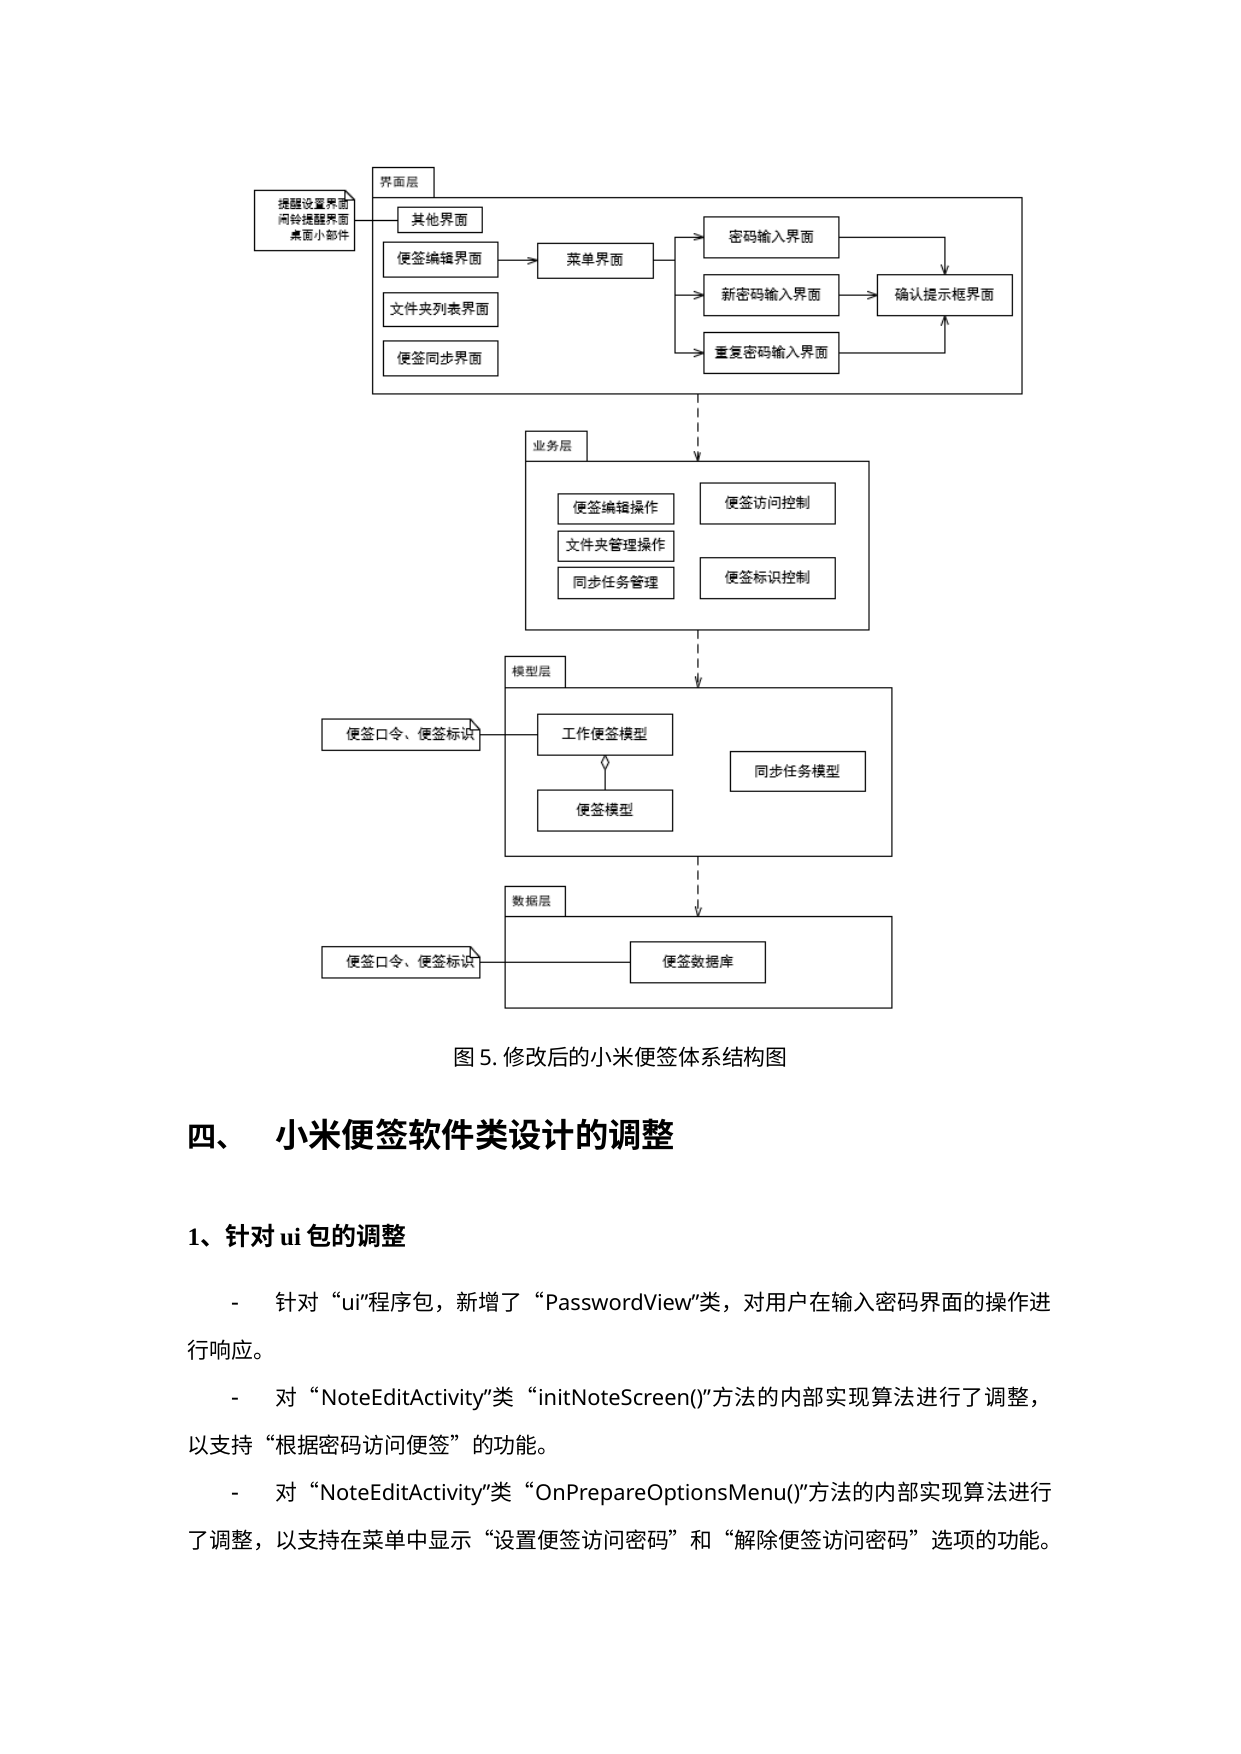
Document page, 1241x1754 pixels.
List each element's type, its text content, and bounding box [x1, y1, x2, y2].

subtitle 小米便签软件类设计的调整 [187, 1100, 1053, 1165]
picture [242, 162, 1042, 1016]
list 针对“ui”程序包，新增了“PasswordView”类，对用户在输入密码界面的操作进行响应。 [187, 1285, 1053, 1364]
list 对“NoteEditActivity”类“initNoteScreen()”方法的内部实现算法进行了调整，以支持“根据密码访问便签”的功能。 [187, 1380, 1053, 1459]
list 图5. 修改后的小米便签体系结构图 [187, 1039, 1053, 1072]
text 1、针对ui包的调整 [187, 1202, 1053, 1267]
list 对“NoteEditActivity”类“OnPrepareOptionsMenu()”方法的内部实现算法进行了调整，以支持在菜单中显示“设置便签访问密码”和“解除便签访问密码”选项的功能。 [187, 1475, 1053, 1554]
